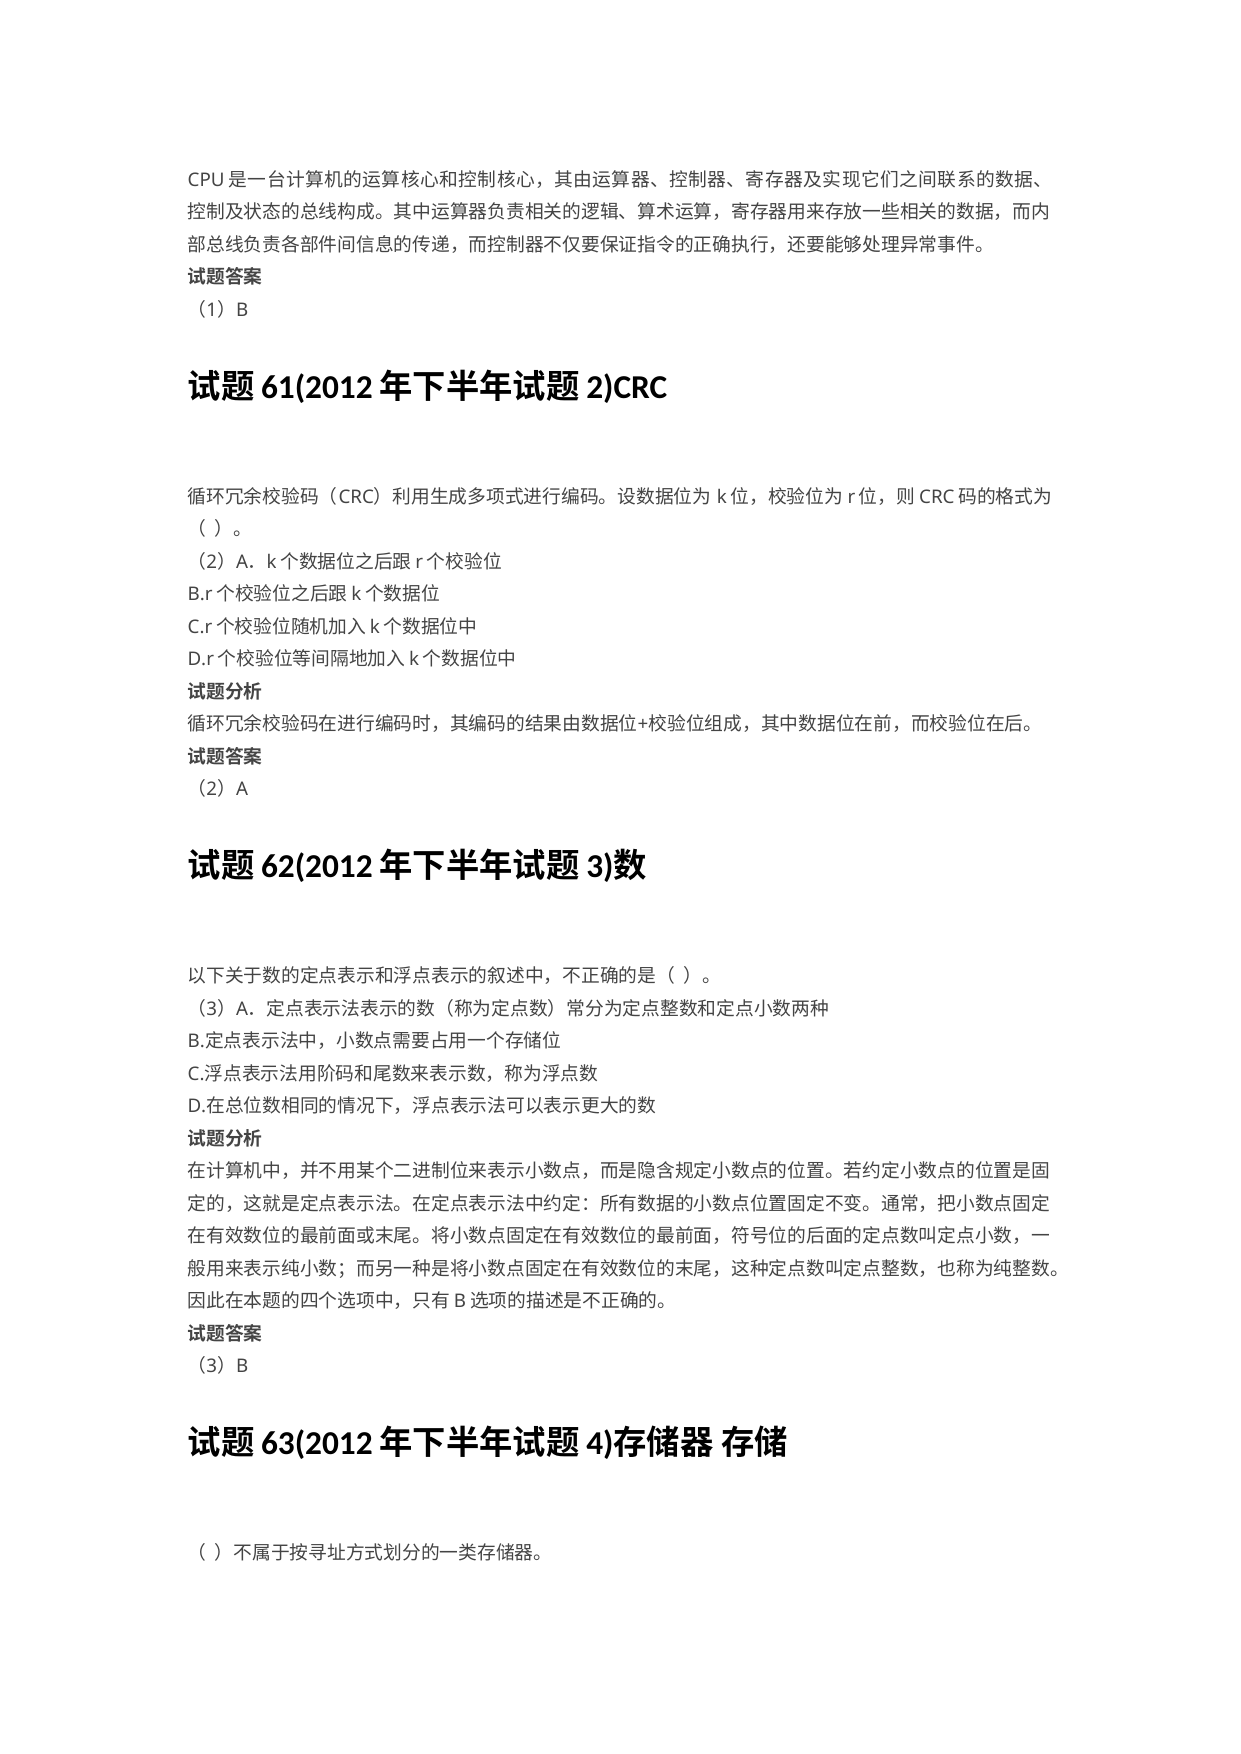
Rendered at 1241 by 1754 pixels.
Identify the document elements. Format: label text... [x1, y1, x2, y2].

text （1）B [187, 292, 1053, 324]
text 试题答案 [187, 1316, 1053, 1348]
text 试题分析 [187, 1121, 1053, 1153]
text （2）A．k个数据位之后跟r个校验位 B.r个校验位之后跟k个数据位 C.r个校验位随机加入k个数据位中 D.r个校验位等间隔地加入k个数据位中 [187, 544, 1053, 674]
text 试题分析 [187, 674, 1053, 706]
subtitle 试题63(2012年下半年试题4)存储器 存储 [187, 1408, 1053, 1473]
text （3）B [187, 1348, 1053, 1381]
text 循环冗余校验码在进行编码时，其编码的结果由数据位+校验位组成，其中数据位在前，而校验位在后。 [187, 706, 1053, 739]
text 试题答案 [187, 259, 1053, 292]
text 循环冗余校验码（CRC）利用生成多项式进行编码。设数据位为k位，校验位为r位，则CRC码的格式为（ ）。 [187, 479, 1053, 544]
text （2）A [187, 771, 1053, 804]
text 在计算机中，并不用某个二进制位来表示小数点，而是隐含规定小数点的位置。若约定小数点的位置是固定的，这就是定点表示法。在定点表示法中约定：所有数据的小数点位置固定不变。通常，把小数点固定在有效数位的最前面或末尾。将小数点固定在有效数位的最前面，符号位的后面的定点数叫定点小数，一般用来表示纯小数；而另一种是将小数点固定在有效数位的末尾，这种定点数叫定点整数，也称为纯整数。 因此在本题的四个选项中，只有B选项的描述是不正确的。 [187, 1153, 1053, 1316]
text 以下关于数的定点表示和浮点表示的叙述中，不正确的是（ ）。 [187, 958, 1053, 991]
subtitle 试题61(2012年下半年试题2)CRC [187, 352, 1053, 417]
subtitle 试题62(2012年下半年试题3)数 [187, 831, 1053, 896]
text （ ）不属于按寻址方式划分的一类存储器。 [187, 1535, 1053, 1567]
text （3）A．定点表示法表示的数（称为定点数）常分为定点整数和定点小数两种 B.定点表示法中，小数点需要占用一个存储位 C.浮点表示法用阶码和尾数来表示数，称为浮点数 D.在总位数相同的情况下，浮点表示法可以表示更大的数 [187, 991, 1053, 1121]
text 试题答案 [187, 739, 1053, 771]
text CPU是一台计算机的运算核心和控制核心，其由运算器、控制器、寄存器及实现它们之间联系的数据、控制及状态的总线构成。其中运算器负责相关的逻辑、算术运算，寄存器用来存放一些相关的数据，而内部总线负责各部件间信息的传递，而控制器不仅要保证指令的正确执行，还要能够处理异常事件。 [187, 162, 1053, 259]
